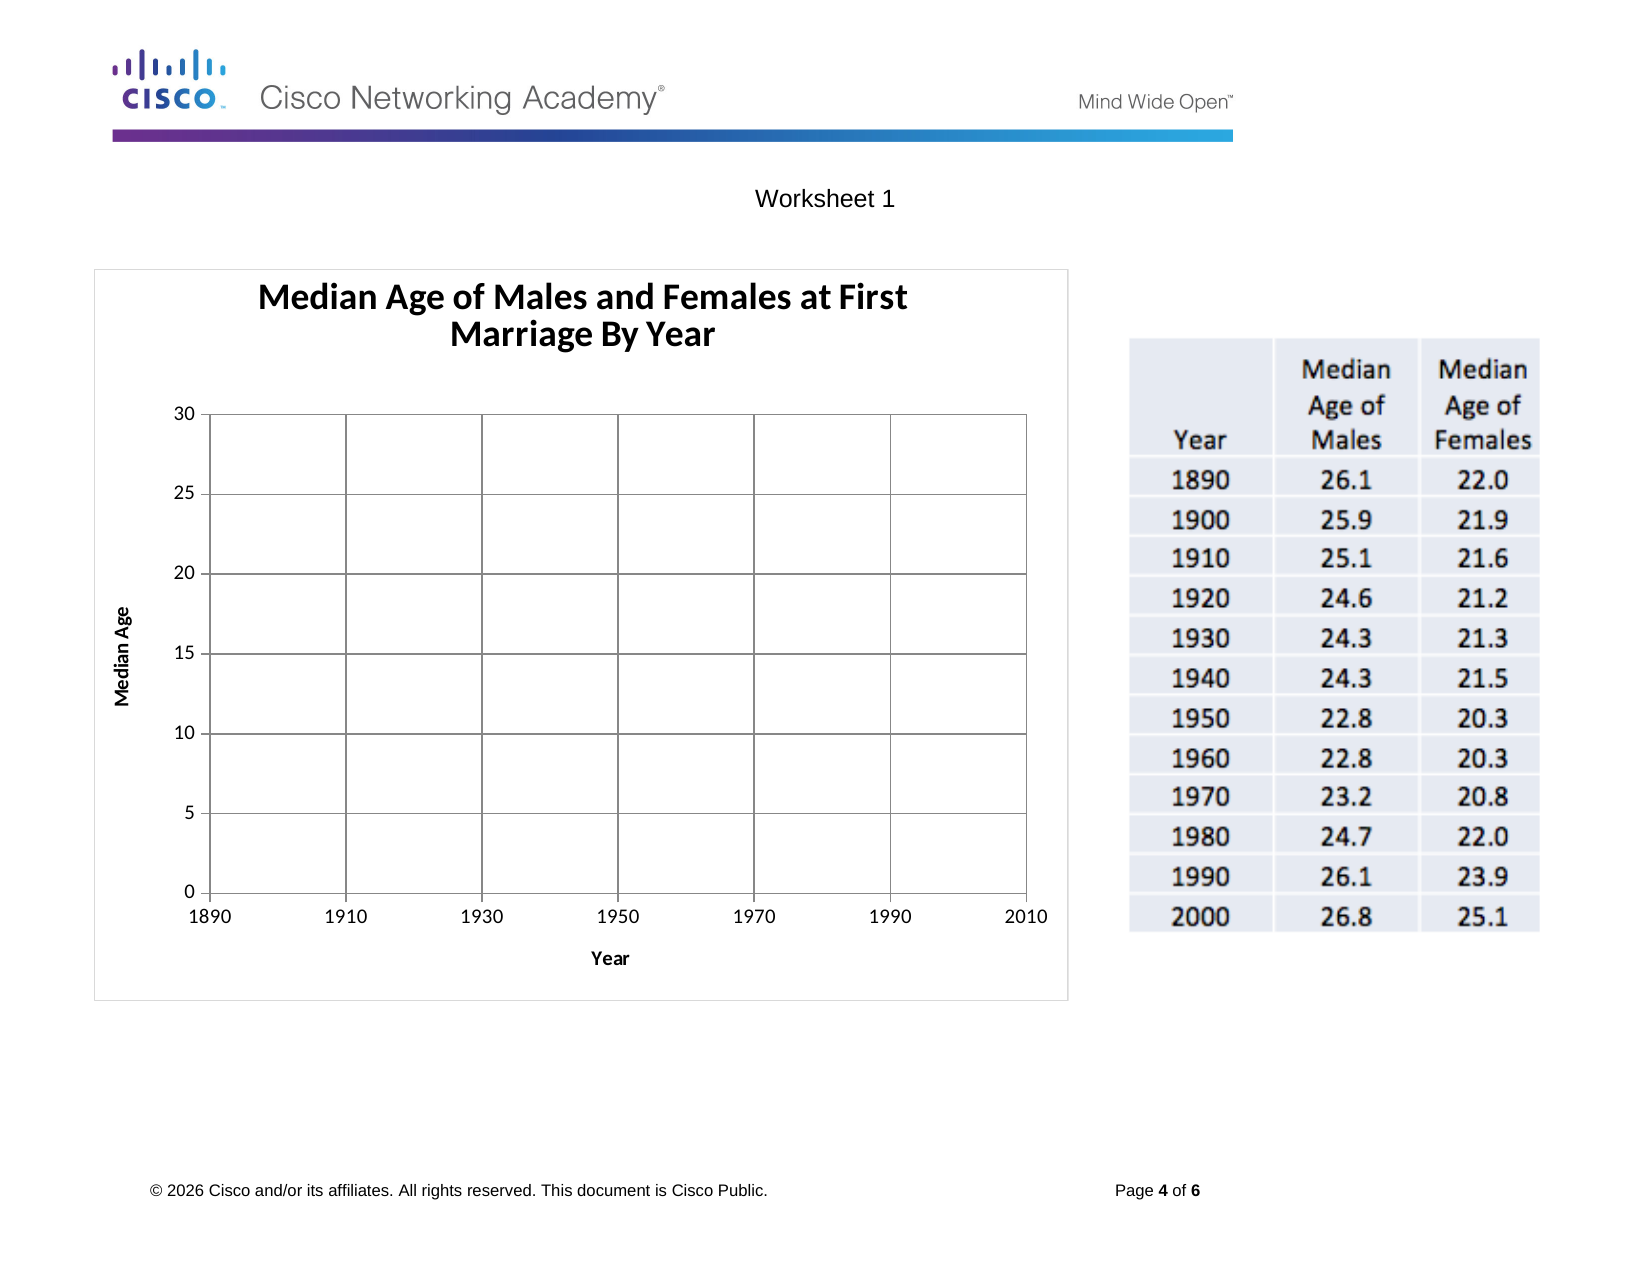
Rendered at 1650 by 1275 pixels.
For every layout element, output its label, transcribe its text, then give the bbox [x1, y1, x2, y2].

picture [1128, 337, 1540, 933]
text Worksheet 1 [150, 184, 1500, 213]
picture [34, 30, 1310, 142]
